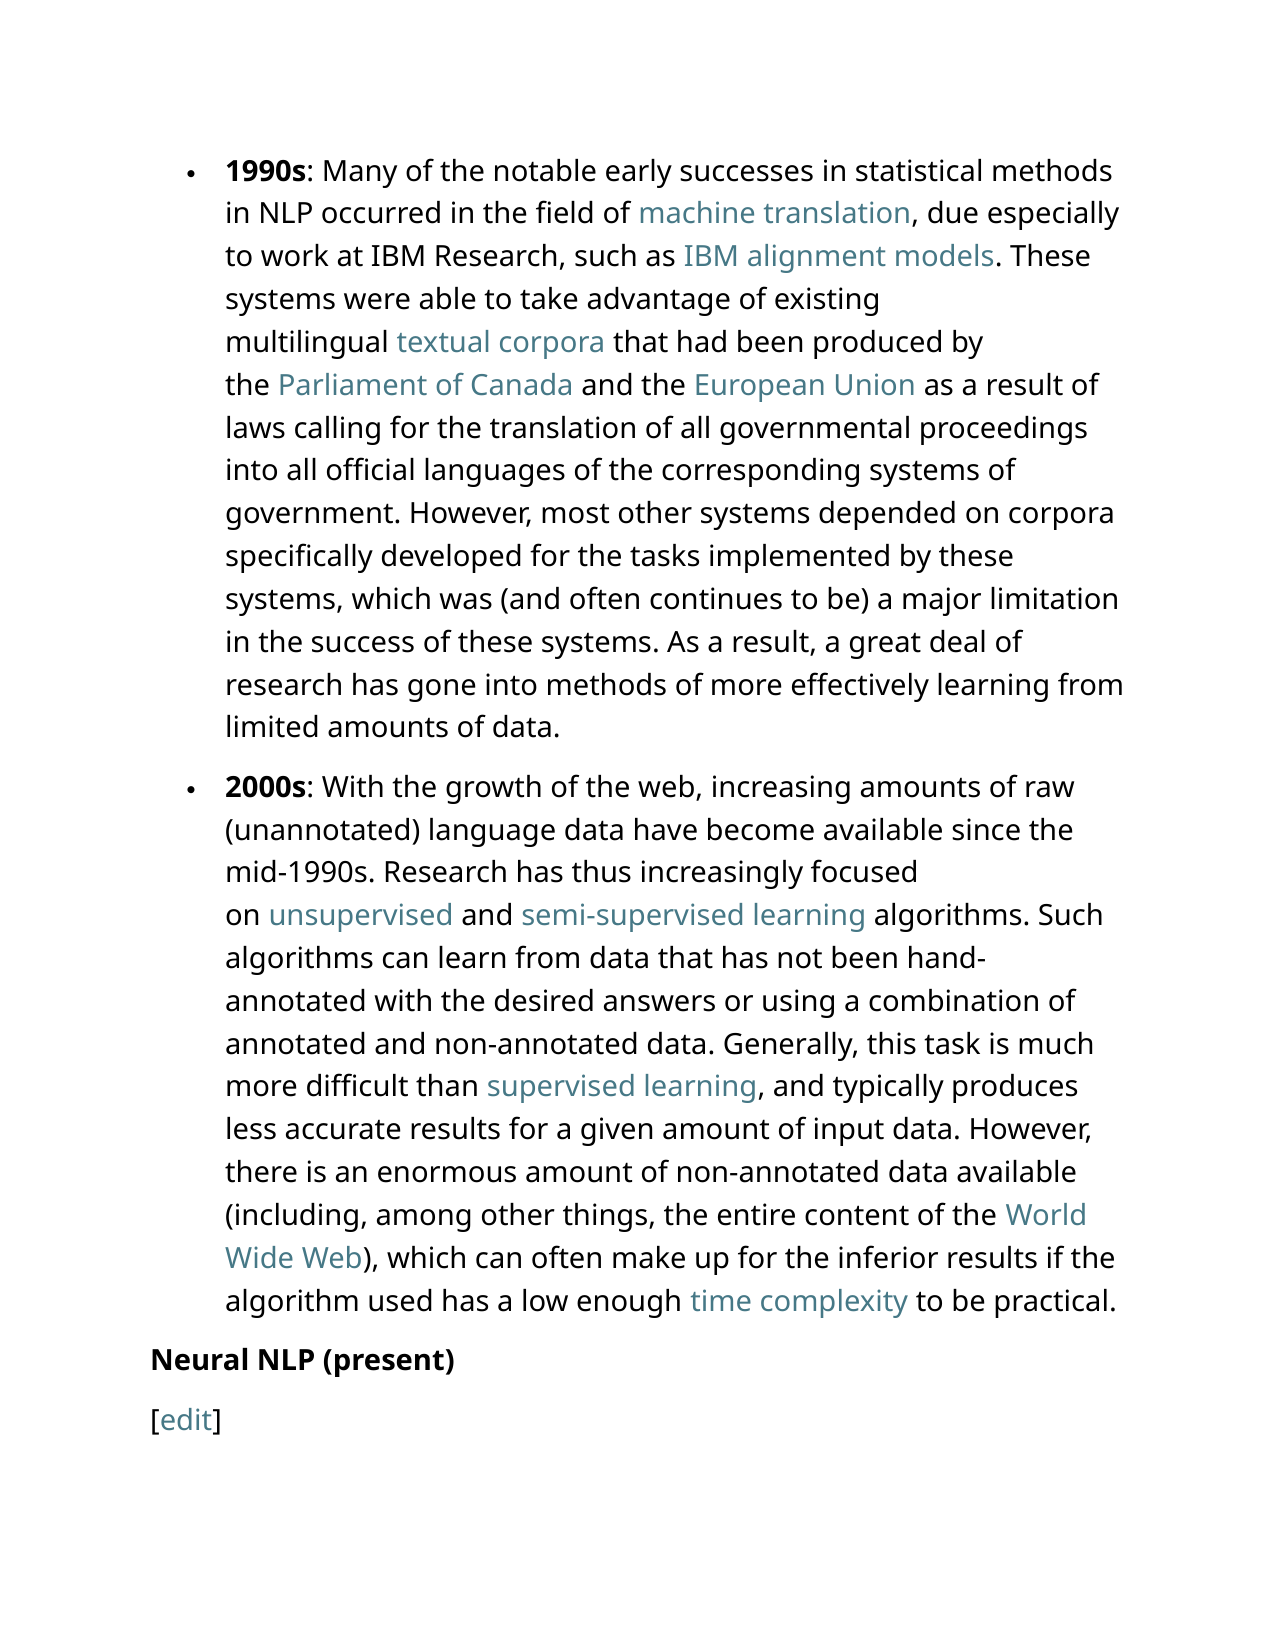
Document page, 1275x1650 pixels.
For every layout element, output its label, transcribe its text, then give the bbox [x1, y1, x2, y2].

text [edit] [150, 1399, 1125, 1438]
list 1990s: Many of the notable early successes in statistical methods in NLP occurred in the field of machine translation, due especially to work at IBM Research, such as IBM alignment models. These systems were able to take advantage of existing multilingual textual corpora that had been produced by the Parliament of Canada and the European Union as a result of laws calling for the translation of all governmental proceedings into all official languages of the corresponding systems of government. However, most other systems depended on corpora specifically developed for the tasks implemented by these systems, which was (and often continues to be) a major limitation in the success of these systems. As a result, a great deal of research has gone into methods of more effectively learning from limited amounts of data. [187, 150, 1125, 746]
text Neural NLP (present) [150, 1339, 1125, 1379]
list 2000s: With the growth of the web, increasing amounts of raw (unannotated) language data have become available since the mid-1990s. Research has thus increasingly focused on unsupervised and semi-supervised learning algorithms. Such algorithms can learn from data that has not been hand-annotated with the desired answers or using a combination of annotated and non-annotated data. Generally, this task is much more difficult than supervised learning, and typically produces less accurate results for a given amount of input data. However, there is an enormous amount of non-annotated data available (including, among other things, the entire content of the World Wide Web), which can often make up for the inferior results if the algorithm used has a low enough time complexity to be practical. [187, 766, 1125, 1319]
